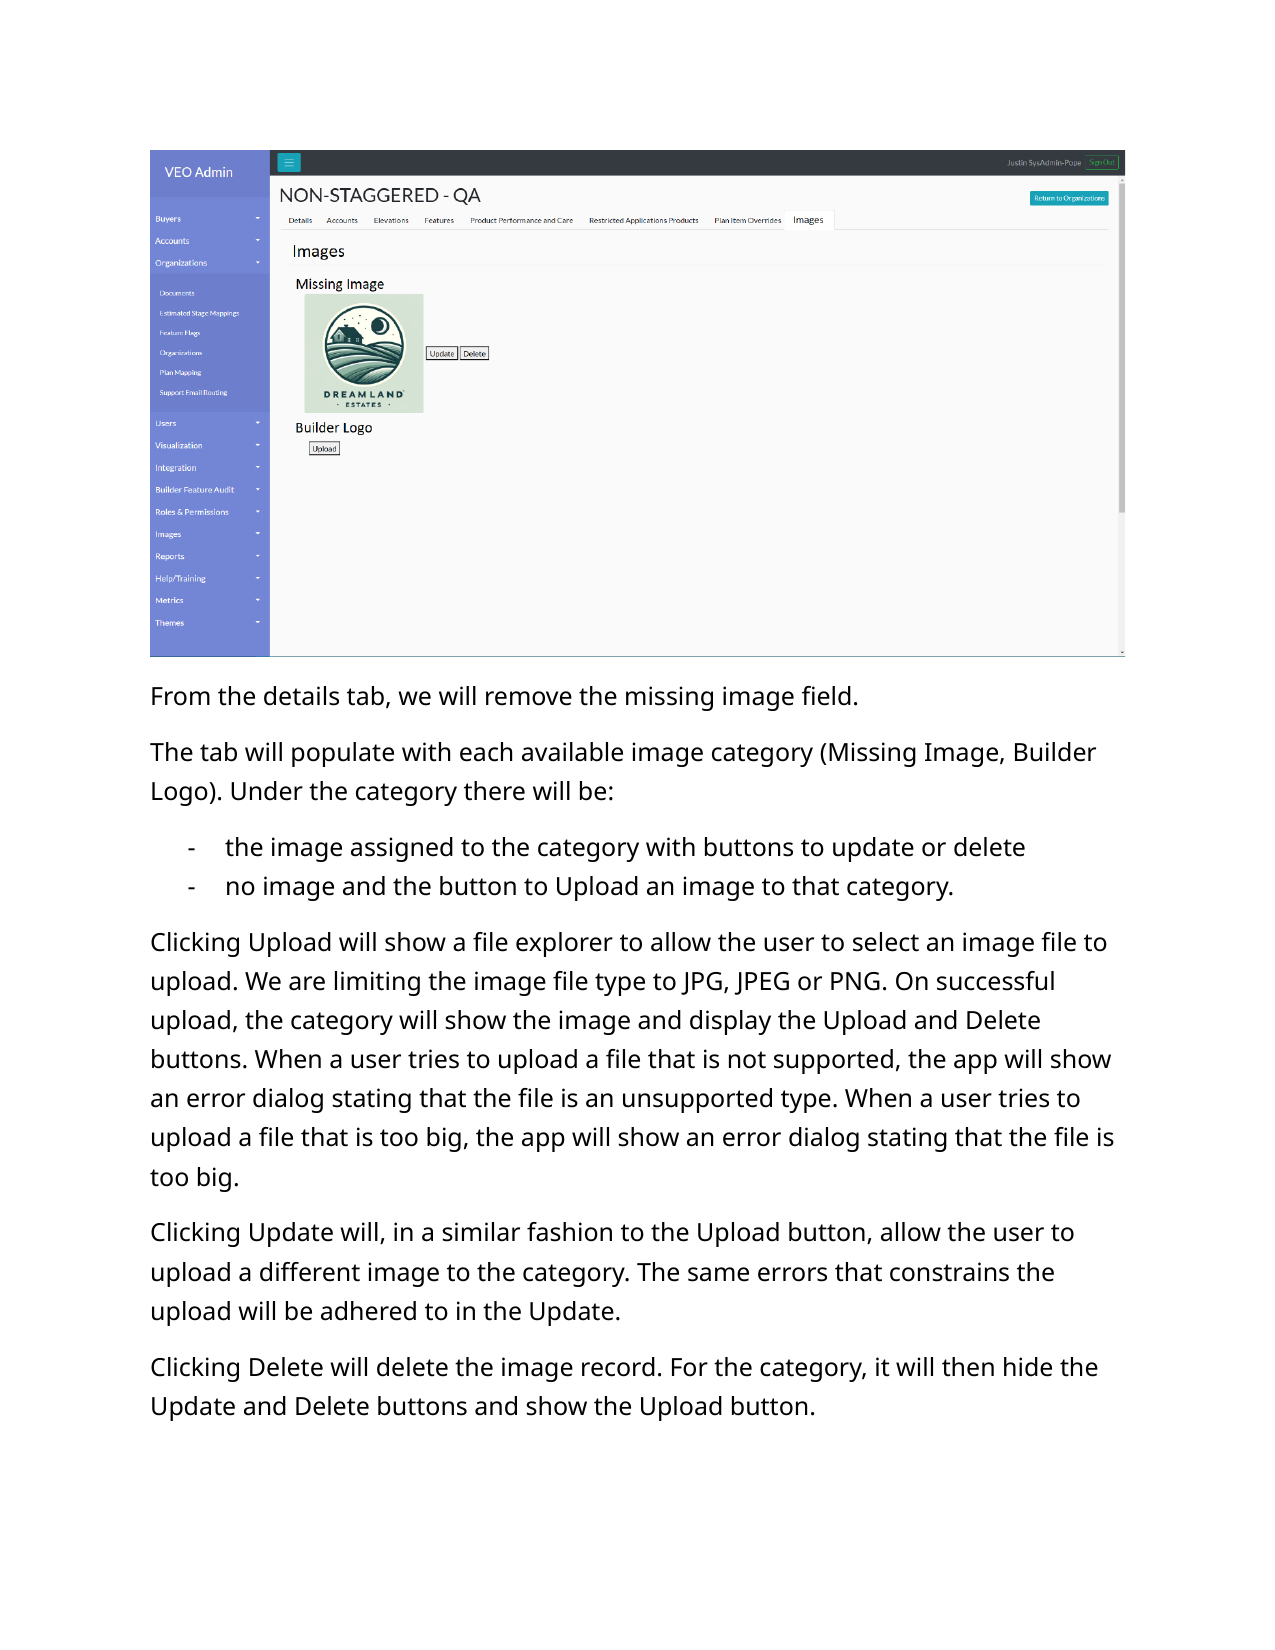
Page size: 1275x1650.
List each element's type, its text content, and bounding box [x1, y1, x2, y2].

text Clicking Upload will show a file explorer to allow the user to select an image file to upload. We are limiting the image file type to JPG, JPEG or PNG. On successful upload, the category will show the image and display the Upload and Delete buttons. When a user tries to upload a file that is not supported, the app will show an error dialog stating that the file is an unsupported type. When a user tries to upload a file that is too big, the app will show an error dialog stating that the file is too big. [150, 924, 1125, 1193]
text From the details tab, we will remove the missing image field. [150, 678, 1125, 712]
text Clicking Delete will delete the image record. For the category, it will then hide the Update and Delete buttons and show the Upload button. [150, 1349, 1125, 1422]
text The tab will populate with each available image category (Missing Image, Builder Logo). Under the category there will be: [150, 734, 1125, 807]
text Clicking Update will, in a similar fashion to the Upload button, allow the user to upload a different image to the category. The same errors that constrains the upload will be adhered to in the Update. [150, 1215, 1125, 1327]
picture [150, 150, 1125, 657]
list the image assigned to the category with buttons to update or delete [187, 829, 1125, 863]
list no image and the button to Upload an image to that category. [187, 868, 1125, 902]
